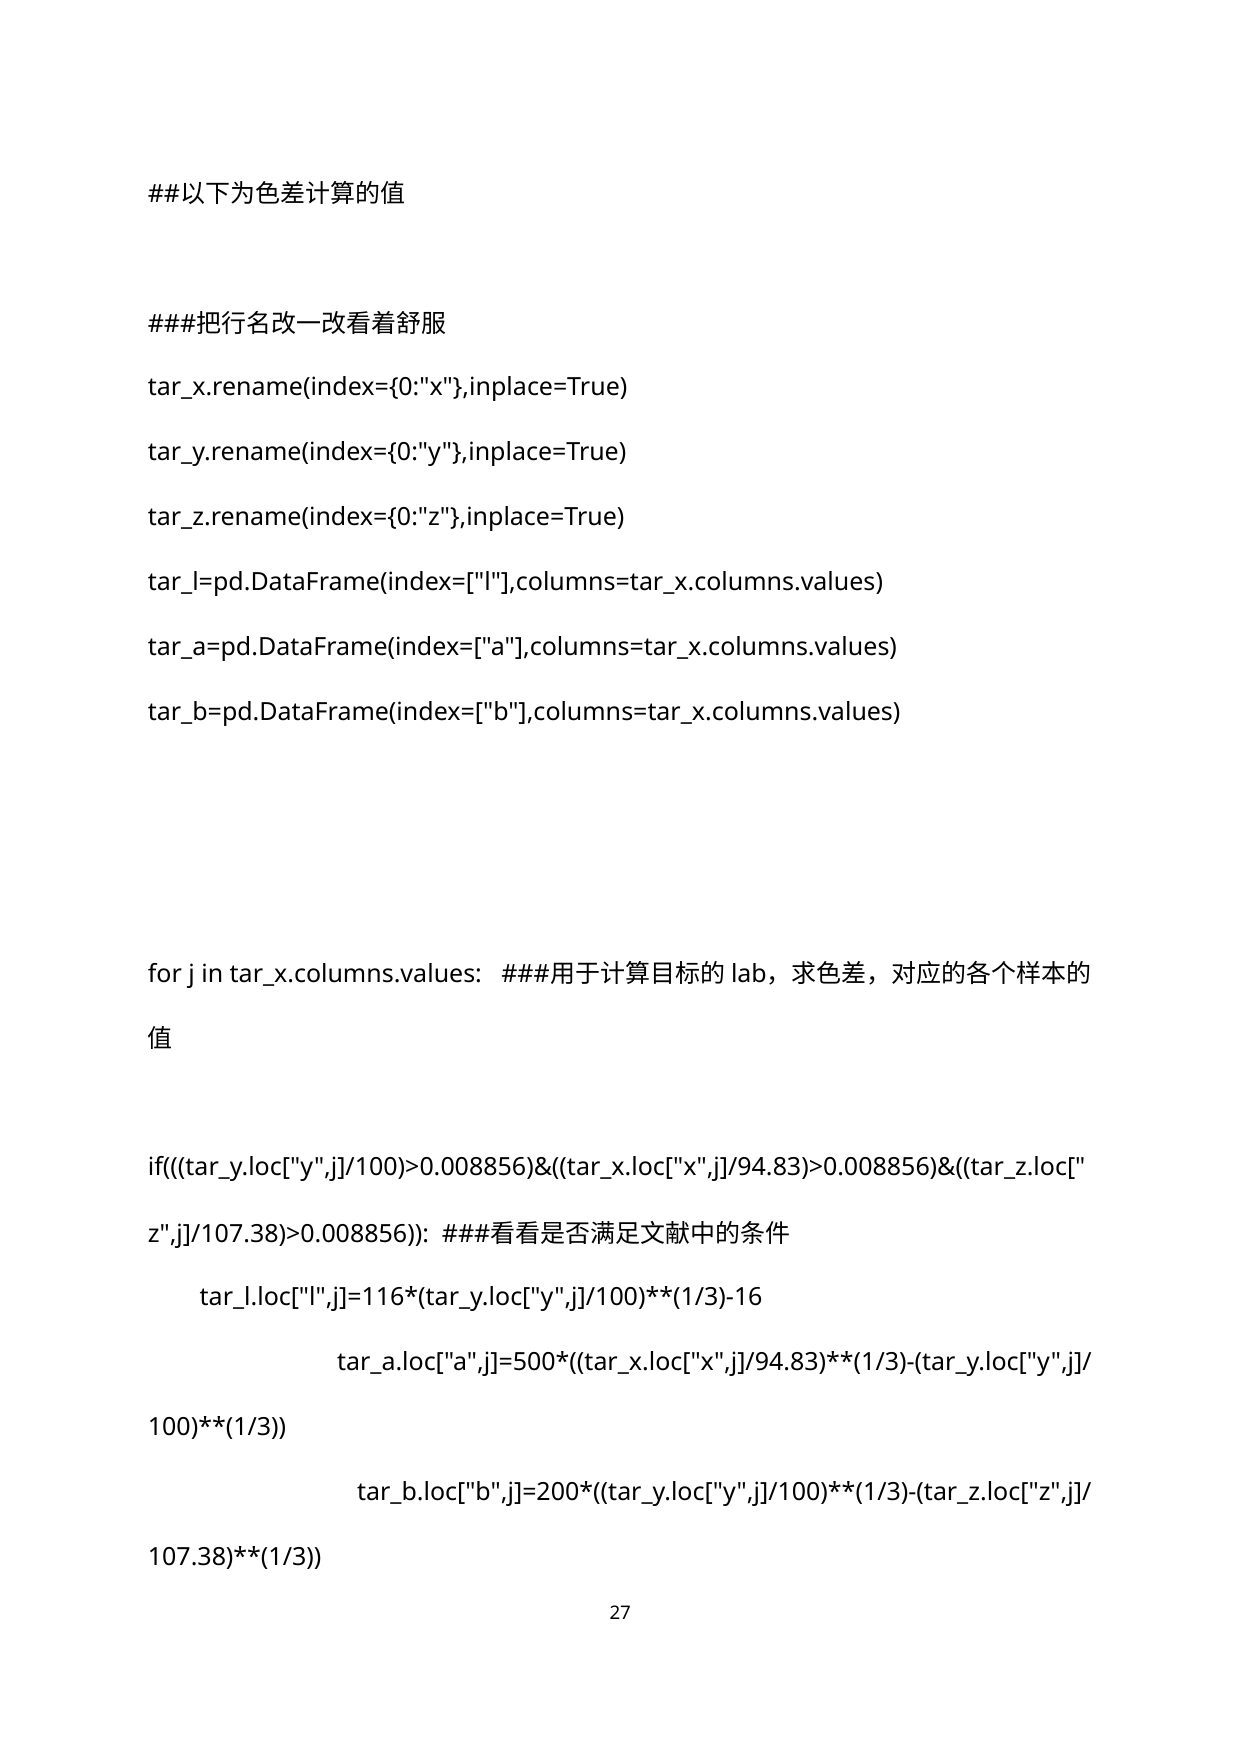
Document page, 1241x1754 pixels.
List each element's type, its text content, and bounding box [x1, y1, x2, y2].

text if(((tar_y.loc["y",j]/100)>0.008856)&((tar_x.loc["x",j]/94.83)>0.008856)&((tar_z.loc["z",j]/107.38)>0.008856)): ###看看是否满足文献中的条件 [148, 1069, 1092, 1264]
text ##以下为色差计算的值 [148, 159, 1092, 224]
text for j in tar_x.columns.values: ###用于计算目标的lab，求色差，对应的各个样本的值 [148, 939, 1092, 1069]
text tar_b=pd.DataFrame(index=["b"],columns=tar_x.columns.values) [148, 679, 1092, 744]
text tar_l=pd.DataFrame(index=["l"],columns=tar_x.columns.values) [148, 549, 1092, 614]
text tar_x.rename(index={0:"x"},inplace=True) [148, 354, 1092, 419]
text tar_l.loc["l",j]=116*(tar_y.loc["y",j]/100)**(1/3)-16 [148, 1264, 1092, 1329]
text tar_z.rename(index={0:"z"},inplace=True) [148, 484, 1092, 549]
text tar_a=pd.DataFrame(index=["a"],columns=tar_x.columns.values) [148, 614, 1092, 679]
text tar_a.loc["a",j]=500*((tar_x.loc["x",j]/94.83)**(1/3)-(tar_y.loc["y",j]/100)**(1/3)) [148, 1329, 1092, 1459]
text ###把行名改一改看着舒服 [148, 289, 1092, 354]
text tar_y.rename(index={0:"y"},inplace=True) [148, 419, 1092, 484]
text tar_b.loc["b",j]=200*((tar_y.loc["y",j]/100)**(1/3)-(tar_z.loc["z",j]/107.38)**(1/3)) [148, 1459, 1092, 1589]
